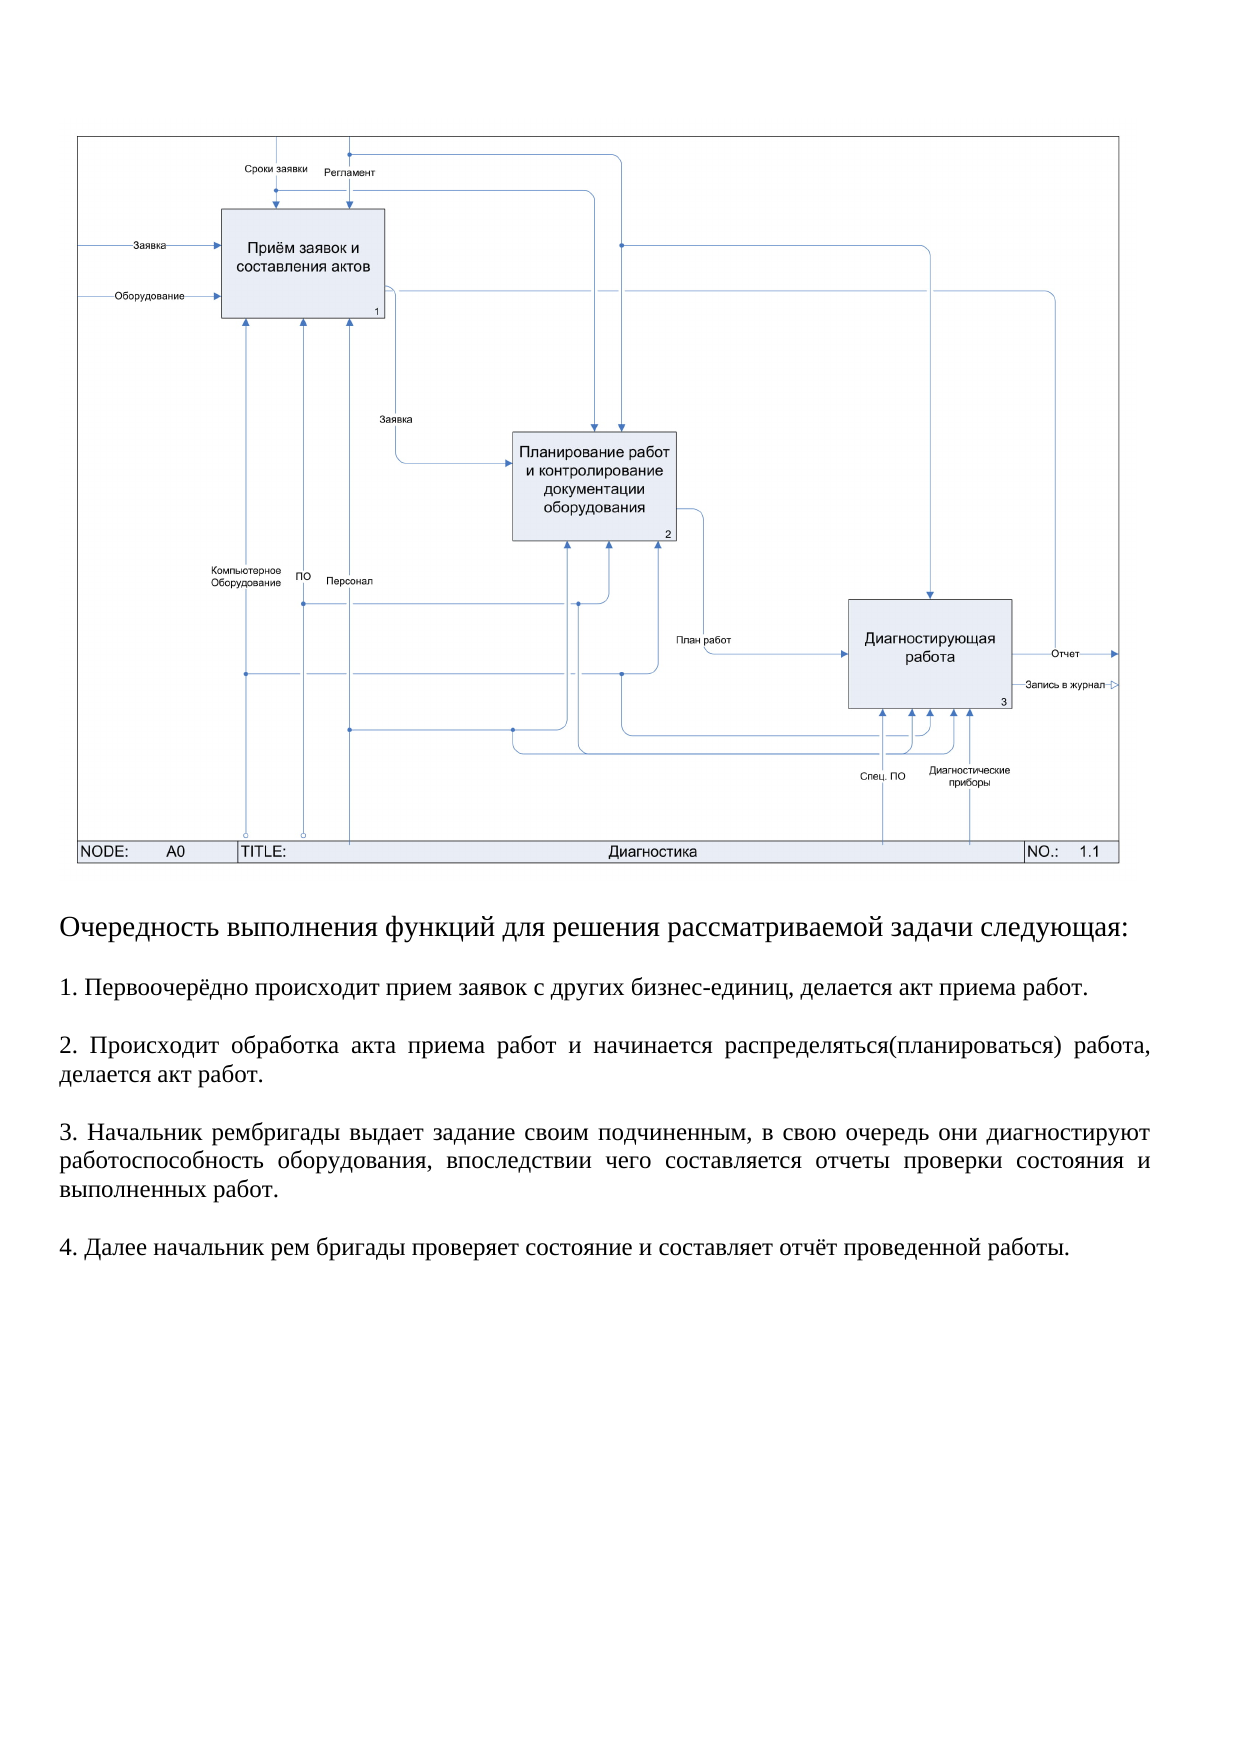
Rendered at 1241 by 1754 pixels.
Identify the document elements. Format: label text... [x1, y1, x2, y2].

text 2. Происходит обработка акта приема работ и начинается распределяться(планироваться) работа, делается акт работ. [59, 1030, 1152, 1088]
picture [59, 118, 1137, 881]
text 4. Далее начальник рем бригады проверяет состояние и составляет отчёт проведенной работы. [59, 1232, 1152, 1261]
text 3. Начальник рембригады выдает задание своим подчиненным, в свою очередь они диагностируют работоспособность оборудования, впоследствии чего составляется отчеты проверки состояния и выполненных работ. [59, 1117, 1152, 1203]
text 1. Первоочерёдно происходит прием заявок с других бизнес-единиц, делается акт приема работ. [59, 972, 1152, 1001]
text Очередность выполнения функций для решения рассматриваемой задачи следующая: [59, 909, 1152, 943]
